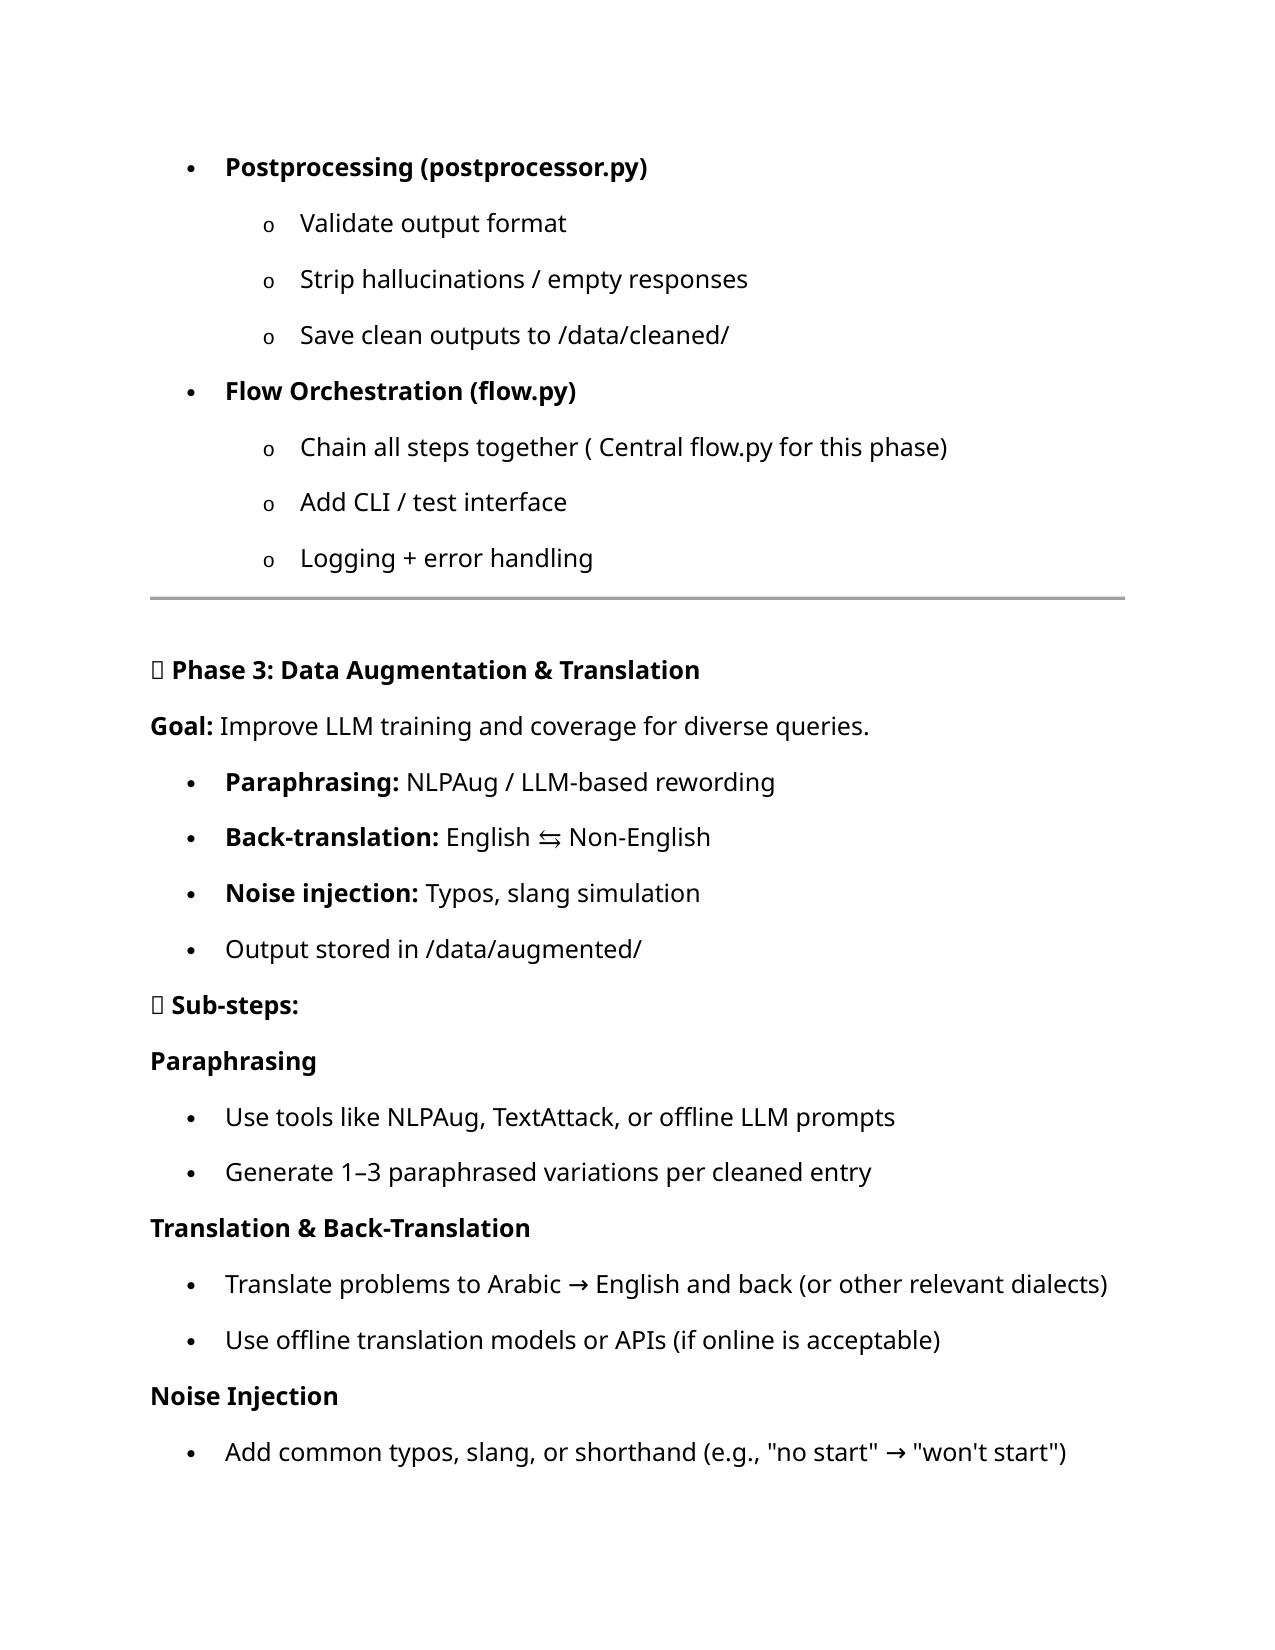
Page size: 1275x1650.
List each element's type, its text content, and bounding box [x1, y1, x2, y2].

list Flow Orchestration (flow.py) [187, 373, 1125, 407]
list Add common typos, slang, or shorthand (e.g., "no start" → "won't start") [187, 1434, 1125, 1468]
list Back-translation: English ⇆ Non-English [187, 820, 1125, 854]
list Logging + error handling [262, 541, 1125, 575]
list Save clean outputs to /data/cleaned/ [262, 317, 1125, 352]
text 🦑 Phase 3: Data Augmentation & Translation [150, 652, 1125, 687]
text Paraphrasing [150, 1043, 1125, 1077]
text 🧩 Sub-steps: [150, 987, 1125, 1022]
list Add CLI / test interface [262, 485, 1125, 519]
list Paraphrasing: NLPAug / LLM-based rewording [187, 764, 1125, 798]
text Goal: Improve LLM training and coverage for diverse queries. [150, 708, 1125, 742]
list Use offline translation models or APIs (if online is acceptable) [187, 1322, 1125, 1357]
list Use tools like NLPAug, TextAttack, or offline LLM prompts [187, 1099, 1125, 1133]
list Validate output format [262, 206, 1125, 240]
list Postprocessing (postprocessor.py) [187, 150, 1125, 184]
list Output stored in /data/augmented/ [187, 932, 1125, 966]
list Strip hallucinations / empty responses [262, 262, 1125, 296]
list Noise injection: Typos, slang simulation [187, 876, 1125, 910]
list Translate problems to Arabic → English and back (or other relevant dialects) [187, 1267, 1125, 1301]
list Chain all steps together ( Central flow.py for this phase) [262, 429, 1125, 463]
list Generate 1–3 paraphrased variations per cleaned entry [187, 1155, 1125, 1189]
text Translation & Back-Translation [150, 1211, 1125, 1245]
text Noise Injection [150, 1378, 1125, 1412]
